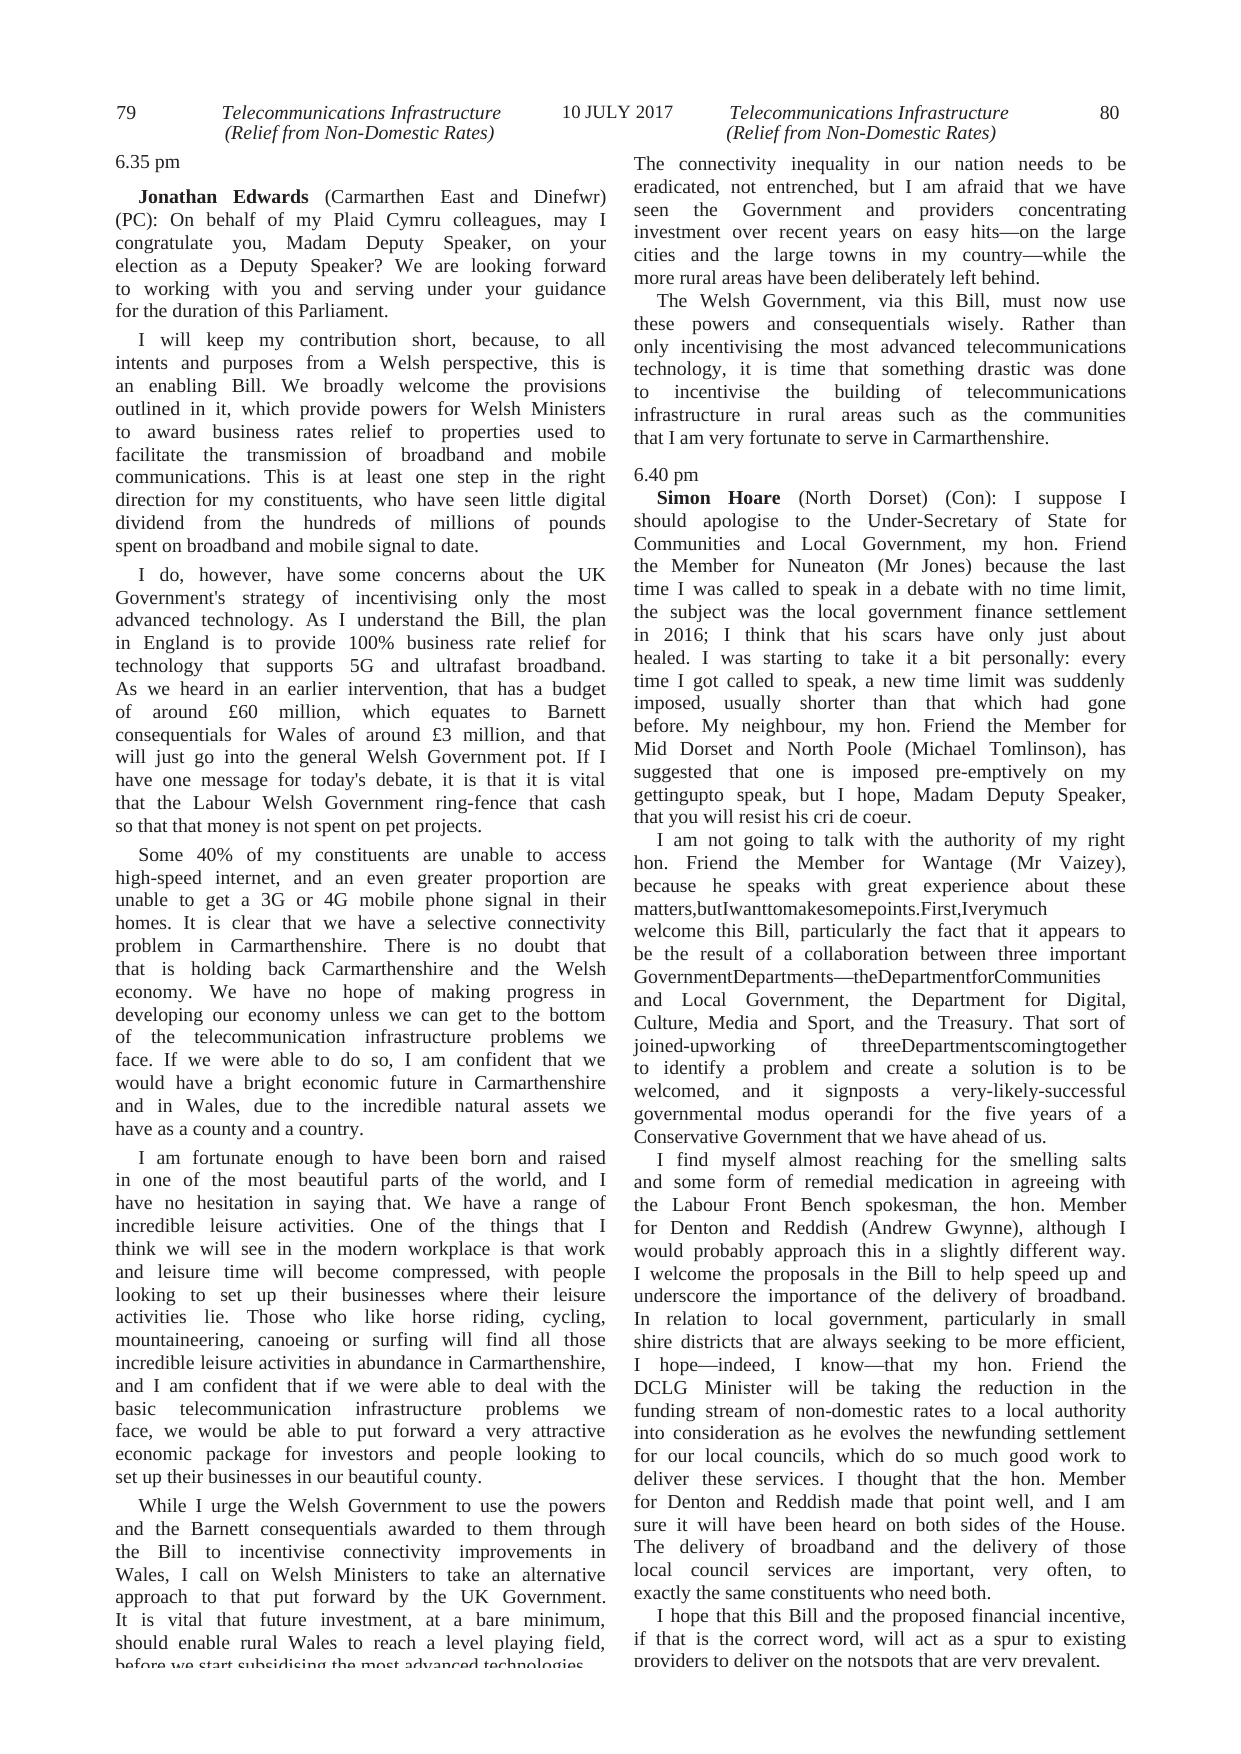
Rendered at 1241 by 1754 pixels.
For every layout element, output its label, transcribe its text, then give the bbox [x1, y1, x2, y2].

text 6.35 pm [115, 150, 515, 173]
text I am not going to talk with the authority of my right hon. Friend the Member for Wantage (Mr Vaizey), because he speaks with great experience about these matters,butIwanttomakesomepoints.First,Iverymuch welcome this Bill, particularly the fact that it appears to be the result of a collaboration between three important GovernmentDepartments—theDepartmentforCommunities and Local Government, the Department for Digital, Culture, Media and Sport, and the Treasury. That sort of joined-upworking of threeDepartmentscomingtogether to identify a problem and create a solution is to be welcomed, and it signposts a very-likely-successful governmental modus operandi for the five years of a Conservative Government that we have ahead of us. [634, 828, 1127, 1148]
text Telecommunications Infrastructure [729, 103, 1034, 123]
text While I urge the Welsh Government to use the powers and the Barnett consequentials awarded to them through the Bill to incentivise connectivity improvements in Wales, I call on Welsh Ministers to take an alternative approach to that put forward by the UK Government. It is vital that future investment, at a bare minimum, should enable rural Wales to reach a level playing field, before we start subsidising the most advanced technologies. [115, 1494, 607, 1667]
text I do, however, have some concerns about the UK Government's strategy of incentivising only the most advanced technology. As I understand the Bill, the plan in England is to provide 100% business rate relief for technology that supports 5G and ultrafast broadband. As we heard in an earlier intervention, that has a budget of around £60 million, which equates to Barnett consequentials for Wales of around £3 million, and that will just go into the general Welsh Government pot. If I have one message for today's debate, it is that it is vital that the Labour Welsh Government ring-fence that cash so that that money is not spent on pet projects. [115, 563, 607, 837]
text Telecommunications Infrastructure [210, 103, 515, 123]
text I will keep my contribution short, because, to all intents and purposes from a Welsh perspective, this is an enabling Bill. We broadly welcome the provisions outlined in it, which provide powers for Welsh Ministers to award business rates relief to properties used to facilitate the transmission of broadband and mobile communications. This is at least one step in the right direction for my constituents, who have seen little digital dividend from the hundreds of millions of pounds spent on broadband and mobile signal to date. [115, 328, 607, 557]
text I hope that this Bill and the proposed financial incentive, if that is the correct word, will act as a spur to existing providers to deliver on the notspots that are very prevalent, [634, 1604, 1127, 1666]
text The connectivity inequality in our nation needs to be eradicated, not entrenched, but I am afraid that we have seen the Government and providers concentrating investment over recent years on easy hits—on the large cities and the large towns in my country—while the more rural areas have been deliberately left behind. [634, 152, 1127, 289]
text 10 JULY 2017 [562, 101, 673, 123]
text Simon Hoare (North Dorset) (Con): I suppose I should apologise to the Under-Secretary of State for Communities and Local Government, my hon. Friend the Member for Nuneaton (Mr Jones) because the last time I was called to speak in a debate with no time limit, the subject was the local government finance settlement in 2016; I think that his scars have only just about healed. I was starting to take it a bit personally: every time I got called to speak, a new time limit was suddenly imposed, usually shorter than that which had gone before. My neighbour, my hon. Friend the Member for Mid Dorset and North Poole (Michael Tomlinson), has suggested that one is imposed pre-emptively on my gettingupto speak, but I hope, Madam Deputy Speaker, that you will resist his cri de coeur. [634, 486, 1127, 828]
text I am fortunate enough to have been born and raised in one of the most beautiful parts of the world, and I have no hesitation in saying that. We have a range of incredible leisure activities. One of the things that I think we will see in the modern workplace is that work and leisure time will become compressed, with people looking to set up their businesses where their leisure activities lie. Those who like horse riding, cycling, mountaineering, canoeing or surfing will find all those incredible leisure activities in abundance in Carmarthenshire, and I am confident that if we were able to deal with the basic telecommunication infrastructure problems we face, we would be able to put forward a very attractive economic package for investors and people looking to set up their businesses in our beautiful county. [115, 1146, 607, 1488]
text The Welsh Government, via this Bill, must now use these powers and consequentials wisely. Rather than only incentivising the most advanced telecommunications technology, it is time that something drastic was done to incentivise the building of telecommunications infrastructure in rural areas such as the communities that I am very fortunate to serve in Carmarthenshire. [634, 289, 1127, 449]
text I find myself almost reaching for the smelling salts and some form of remedial medication in agreeing with the Labour Front Bench spokesman, the hon. Member for Denton and Reddish (Andrew Gwynne), although I would probably approach this in a slightly different way. I welcome the proposals in the Bill to help speed up and underscore the importance of the delivery of broadband. In relation to local government, particularly in small shire districts that are always seeking to be more efficient, I hope—indeed, I know—that my hon. Friend the DCLG Minister will be taking the reduction in the funding stream of non-domestic rates to a local authority into consideration as he evolves the newfunding settlement for our local councils, which do so much good work to deliver these services. I thought that the hon. Member for Denton and Reddish made that point well, and I am sure it will have been heard on both sides of the House. The delivery of broadband and the delivery of those local council services are important, very often, to exactly the same constituents who need both. [634, 1148, 1127, 1604]
text 6.40 pm [634, 463, 1127, 486]
text 80 [1099, 101, 1119, 123]
text 79 [116, 101, 136, 123]
text Jonathan Edwards (Carmarthen East and Dinefwr) (PC): On behalf of my Plaid Cymru colleagues, may I congratulate you, Madam Deputy Speaker, on your election as a Deputy Speaker? We are looking forward to working with you and serving under your guidance for the duration of this Parliament. [115, 185, 607, 322]
text Some 40% of my constituents are unable to access high-speed internet, and an even greater proportion are unable to get a 3G or 4G mobile phone signal in their homes. It is clear that we have a selective connectivity problem in Carmarthenshire. There is no doubt that that is holding back Carmarthenshire and the Welsh economy. We have no hope of making progress in developing our economy unless we can get to the bottom of the telecommunication infrastructure problems we face. If we were able to do so, I am confident that we would have a bright economic future in Carmarthenshire and in Wales, due to the incredible natural assets we have as a county and a country. [115, 843, 607, 1139]
text (Relief from Non-Domestic Rates) [206, 123, 515, 144]
text (Relief from Non-Domestic Rates) [726, 123, 1034, 144]
